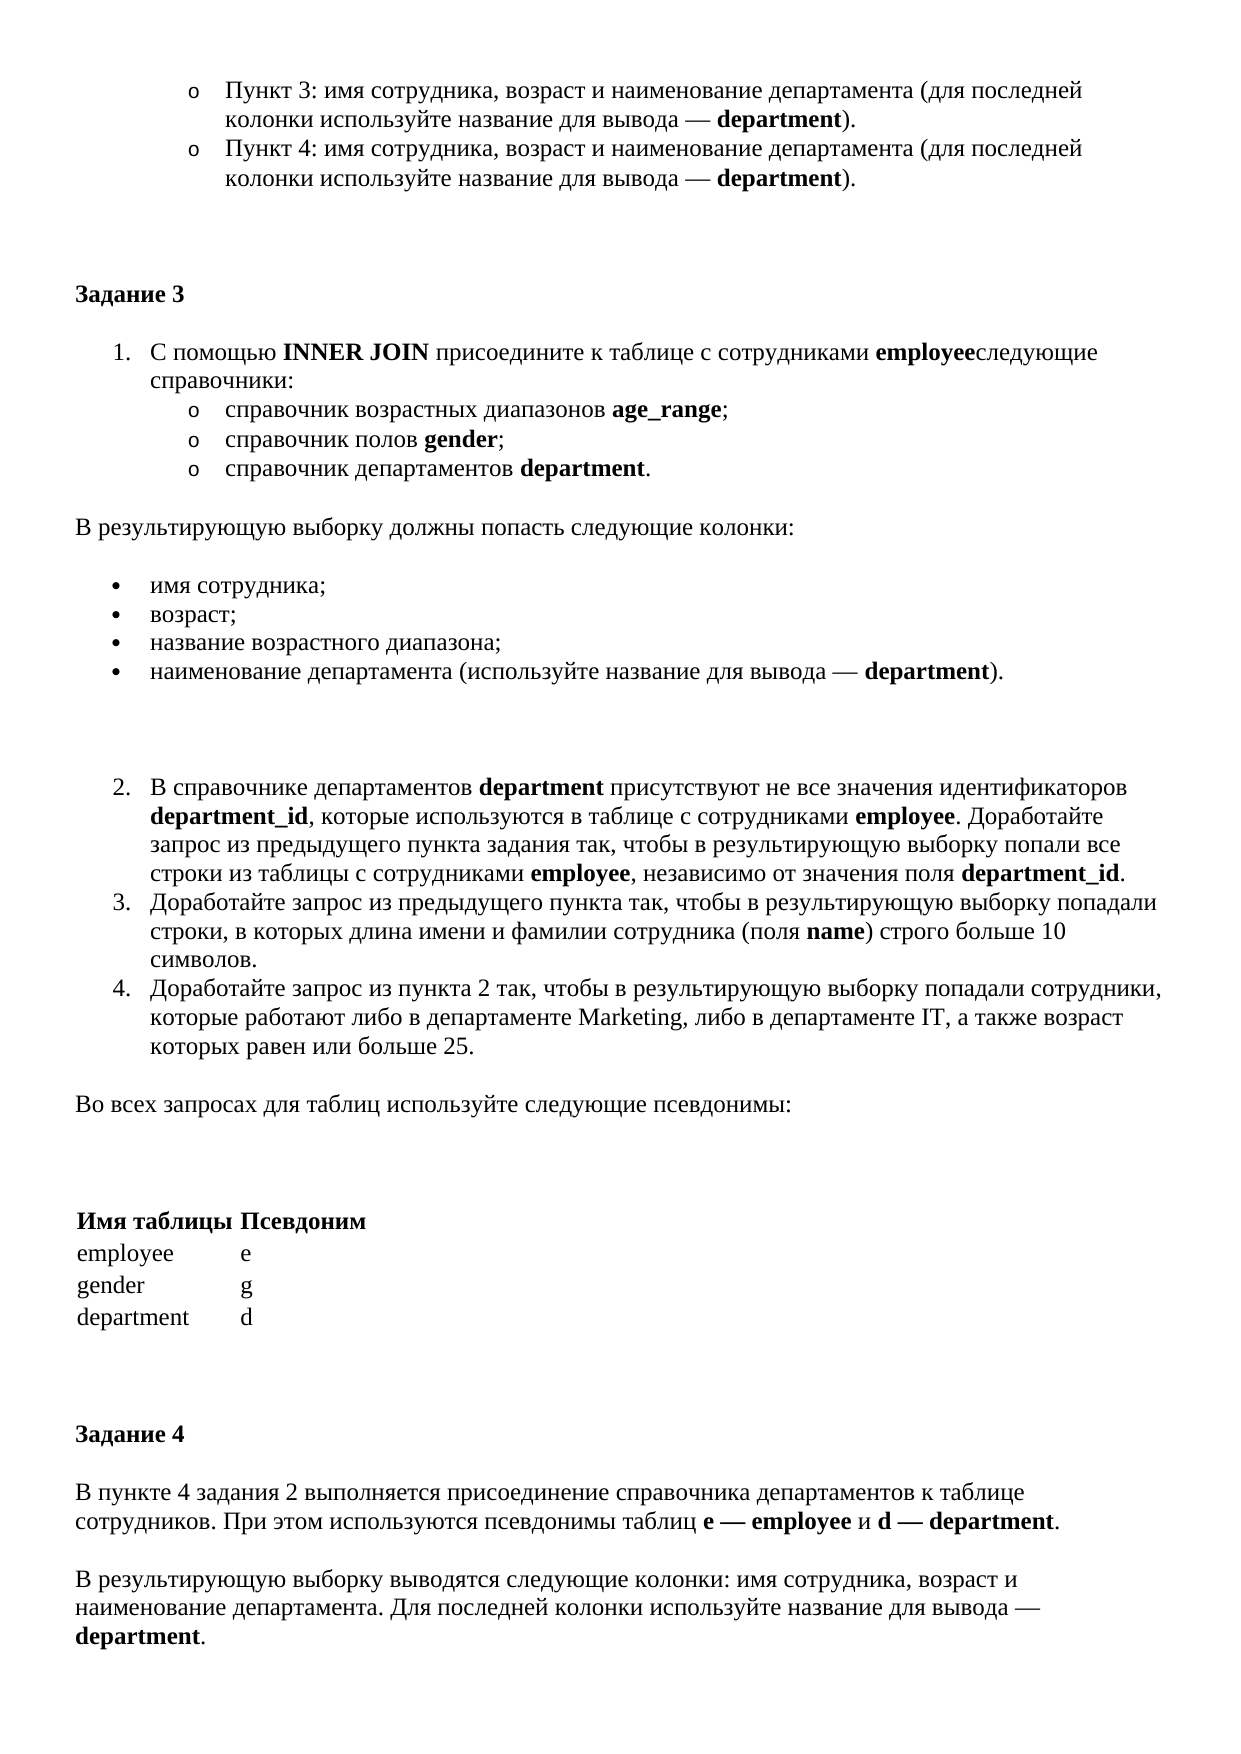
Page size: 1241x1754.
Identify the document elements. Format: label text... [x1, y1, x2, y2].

text Задание 3 [75, 279, 1165, 307]
table_cell department [75, 1300, 239, 1332]
table_header Имя таблицы [75, 1205, 239, 1236]
text Во всех запросах для таблиц используйте следующие псевдонимы: [75, 1089, 1165, 1117]
list имя сотрудника; [112, 570, 1165, 599]
table_cell d [239, 1300, 373, 1332]
list наименование департамента (используйте название для вывода — department). [112, 656, 1165, 685]
list справочник департаментов department. [187, 453, 1165, 483]
table_cell g [239, 1268, 373, 1300]
list справочник возрастных диапазонов age_range; [187, 394, 1165, 424]
list Пункт 4: имя сотрудника, возраст и наименование департамента (для последней колонки используйте название для вывода — department). [187, 133, 1165, 192]
list название возрастного диапазона; [112, 627, 1165, 656]
text Задание 4 [75, 1419, 1165, 1448]
text В результирующую выборку должны попасть следующие колонки: [75, 512, 1165, 541]
table_cell gender [75, 1268, 239, 1300]
list С помощью INNER JOIN присоедините к таблице с сотрудниками employeeследующие справочники: [112, 337, 1165, 394]
table_header Псевдоним [239, 1205, 373, 1236]
list В справочнике департаментов department присутствуют не все значения идентификаторов department_id, которые используются в таблице с сотрудниками employee. Доработайте запрос из предыдущего пункта задания так, чтобы в результирующую выборку попали все строки из таблицы с сотрудниками employee, независимо от значения поля department_id. [112, 772, 1165, 887]
table_cell e [239, 1236, 373, 1268]
list возраст; [112, 599, 1165, 627]
list Пункт 3: имя сотрудника, возраст и наименование департамента (для последней колонки используйте название для вывода — department). [187, 75, 1165, 133]
list Доработайте запрос из пункта 2 так, чтобы в результирующую выборку попадали сотрудники, которые работают либо в департаменте Marketing, либо в департаменте IT, а также возраст которых равен или больше 25. [112, 973, 1165, 1059]
text В пункте 4 задания 2 выполняется присоединение справочника департаментов к таблице сотрудников. При этом используются псевдонимы таблиц e — employee и d — department. [75, 1477, 1165, 1534]
list справочник полов gender; [187, 424, 1165, 453]
list Доработайте запрос из предыдущего пункта так, чтобы в результирующую выборку попадали строки, в которых длина имени и фамилии сотрудника (поля name) строго больше 10 символов. [112, 887, 1165, 973]
text В результирующую выборку выводятся следующие колонки: имя сотрудника, возраст и наименование департамента. Для последней колонки используйте название для вывода — department. [75, 1564, 1165, 1650]
table_cell employee [75, 1236, 239, 1268]
